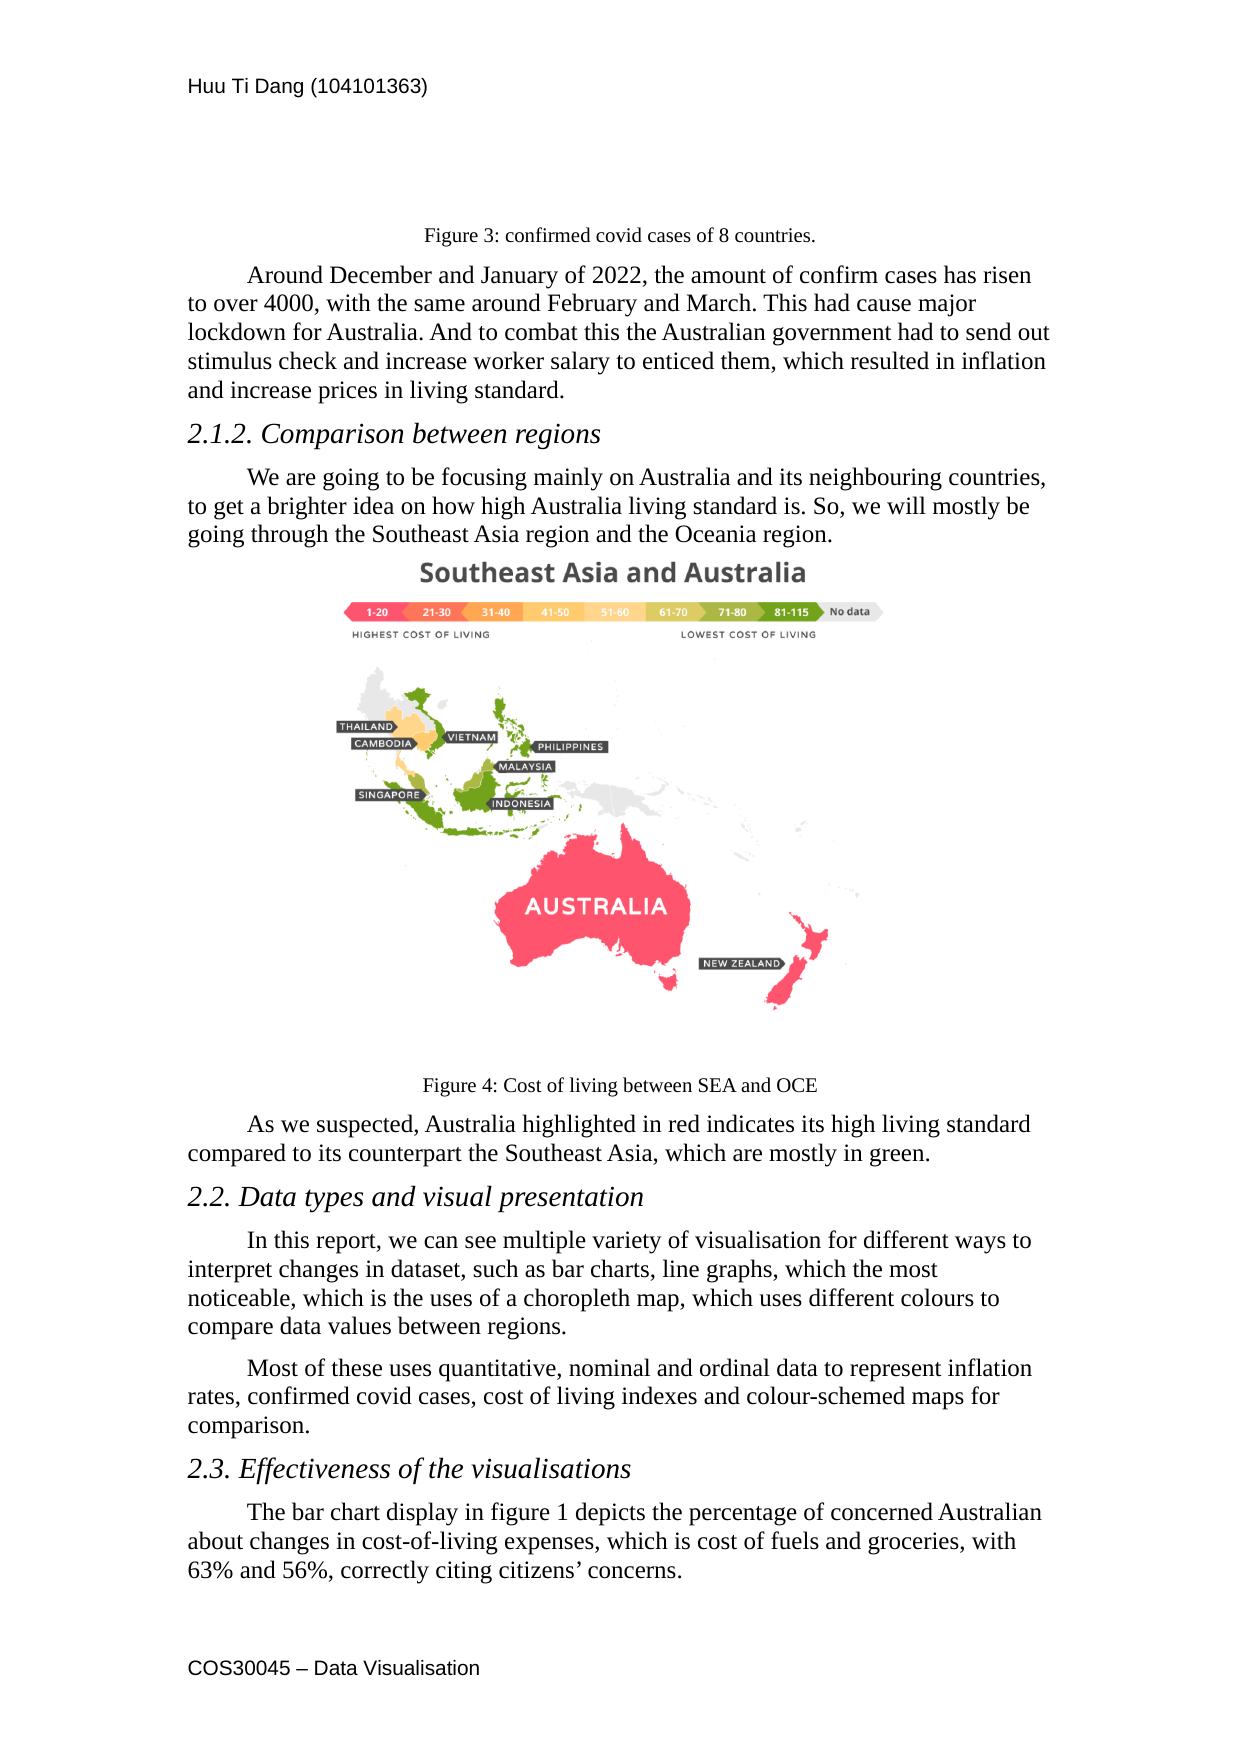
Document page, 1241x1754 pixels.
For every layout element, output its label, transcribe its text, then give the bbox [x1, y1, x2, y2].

text Figure 4: Cost of living between SEA and OCE [187, 1073, 1053, 1097]
text Around December and January of 2022, the amount of confirm cases has risen to over 4000, with the same around February and March. This had cause major lockdown for Australia. And to combat this the Australian government had to send out stimulus check and increase worker salary to enticed them, which resulted in inflation and increase prices in living standard. [187, 260, 1053, 403]
text Figure 3: confirmed covid cases of 8 countries. [187, 223, 1053, 247]
text Most of these uses quantitative, nominal and ordinal data to represent inflation rates, confirmed covid cases, cost of living indexes and colour-schemed maps for comparison. [187, 1353, 1053, 1439]
text 2.1.2. Comparison between regions [187, 416, 1053, 449]
text In this report, we can see multiple variety of visualisation for different ways to interpret changes in dataset, such as bar charts, line graphs, which the most noticeable, which is the uses of a choropleth map, which uses different colours to compare data values between regions. [187, 1225, 1053, 1340]
text We are going to be focusing mainly on Australia and its neighbouring countries, to get a brighter idea on how high Australia living standard is. So, we will mostly be going through the Southeast Asia region and the Oceania region. [187, 462, 1053, 548]
picture [325, 554, 911, 1030]
text 2.3. Effectiveness of the visualisations [187, 1451, 1053, 1485]
text 2.2. Data types and visual presentation [187, 1179, 1053, 1213]
text The bar chart display in figure 1 depicts the percentage of concerned Australian about changes in cost-of-living expenses, which is cost of fuels and groceries, with 63% and 56%, correctly citing citizens’ concerns. [187, 1497, 1053, 1584]
text As we suspected, Australia highlighted in red indicates its high living standard compared to its counterpart the Southeast Asia, which are mostly in green. [187, 1109, 1053, 1167]
